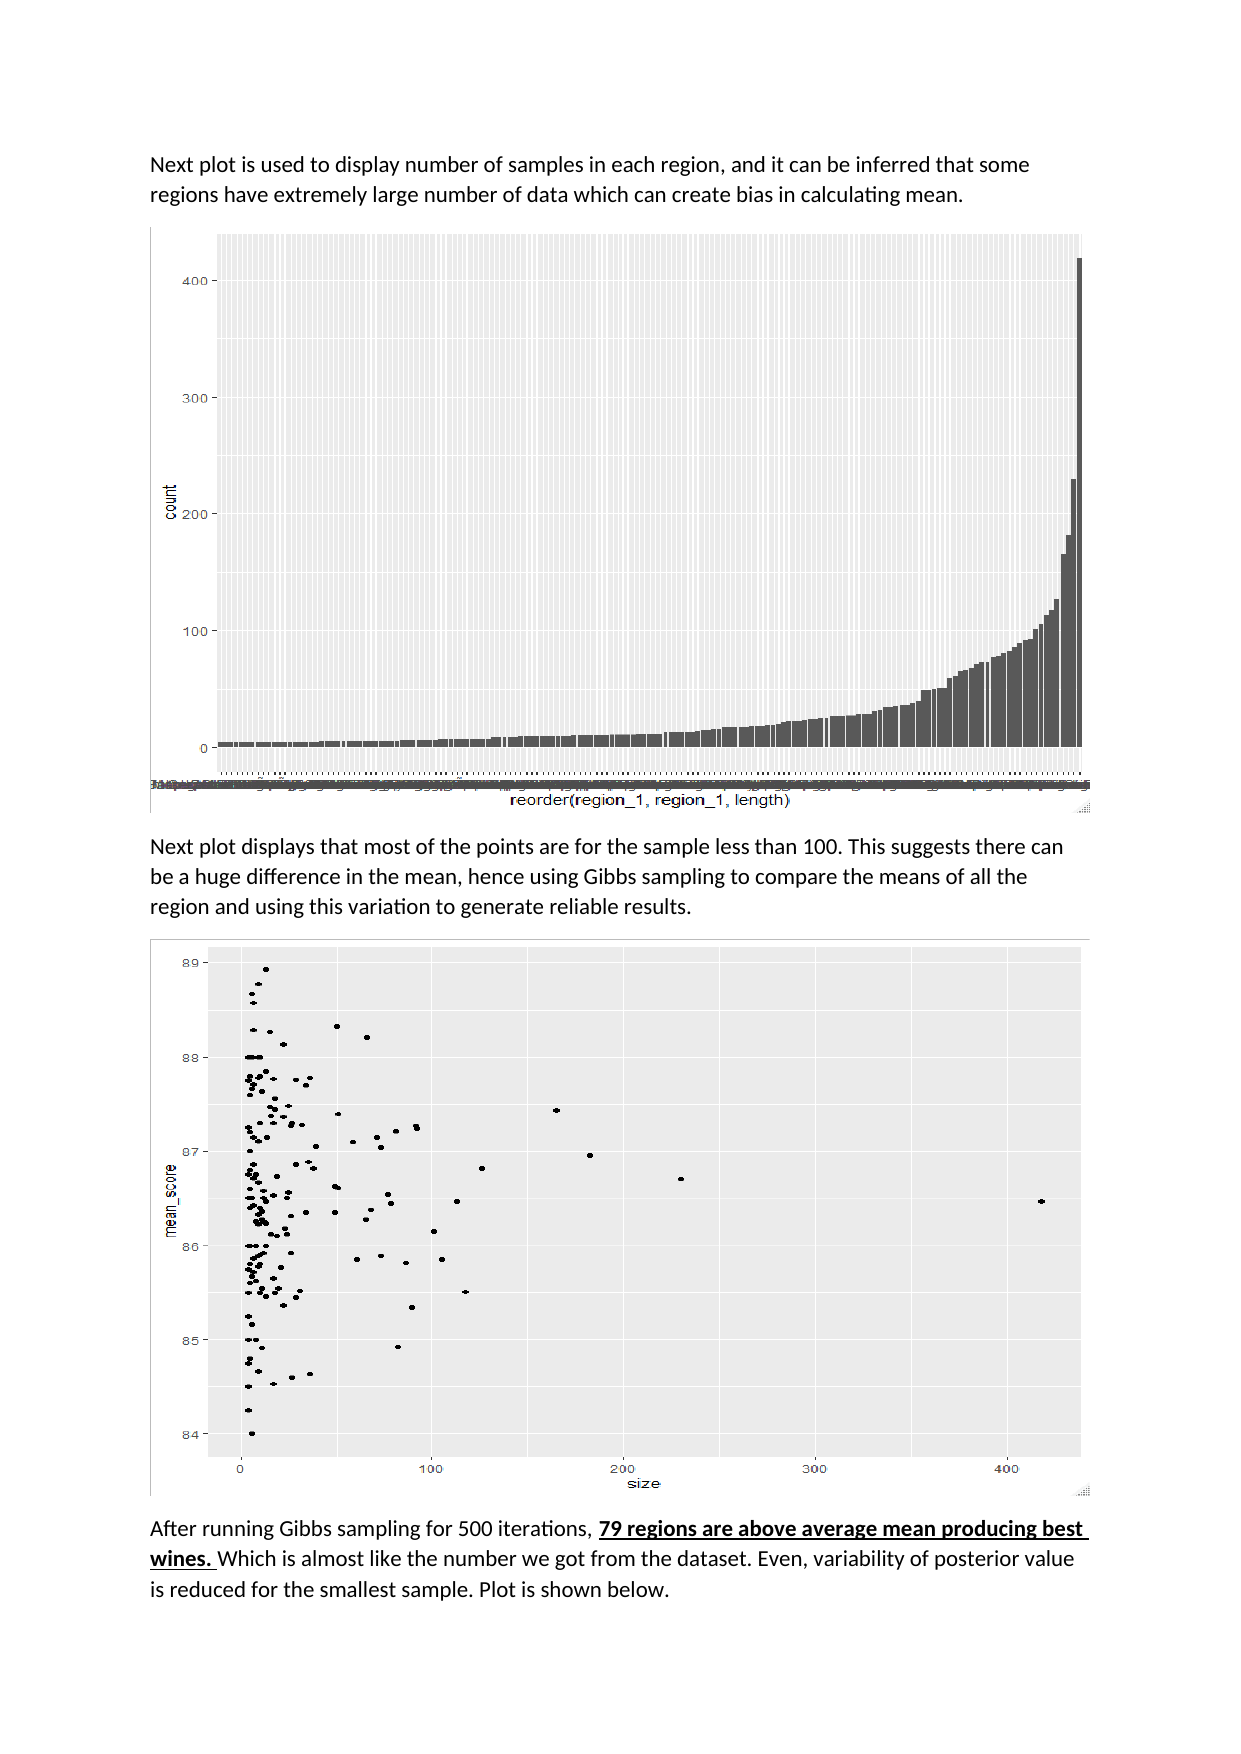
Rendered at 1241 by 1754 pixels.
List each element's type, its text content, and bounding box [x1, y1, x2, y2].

text Next plot is used to display number of samples in each region, and it can be inferred that some regions have extremely large number of data which can create bias in calculating mean. [150, 150, 1090, 208]
picture [150, 939, 1090, 1496]
picture [150, 227, 1090, 813]
text Next plot displays that most of the points are for the sample less than 100. This suggests there can be a huge difference in the mean, hence using Gibbs sampling to compare the means of all the region and using this variation to generate reliable results. [150, 832, 1090, 920]
text After running Gibbs sampling for 500 iterations, 79 regions are above average mean producing best wines. Which is almost like the number we got from the dataset. Even, variability of posterior value is reduced for the smallest sample. Plot is shown below. [150, 1514, 1090, 1603]
